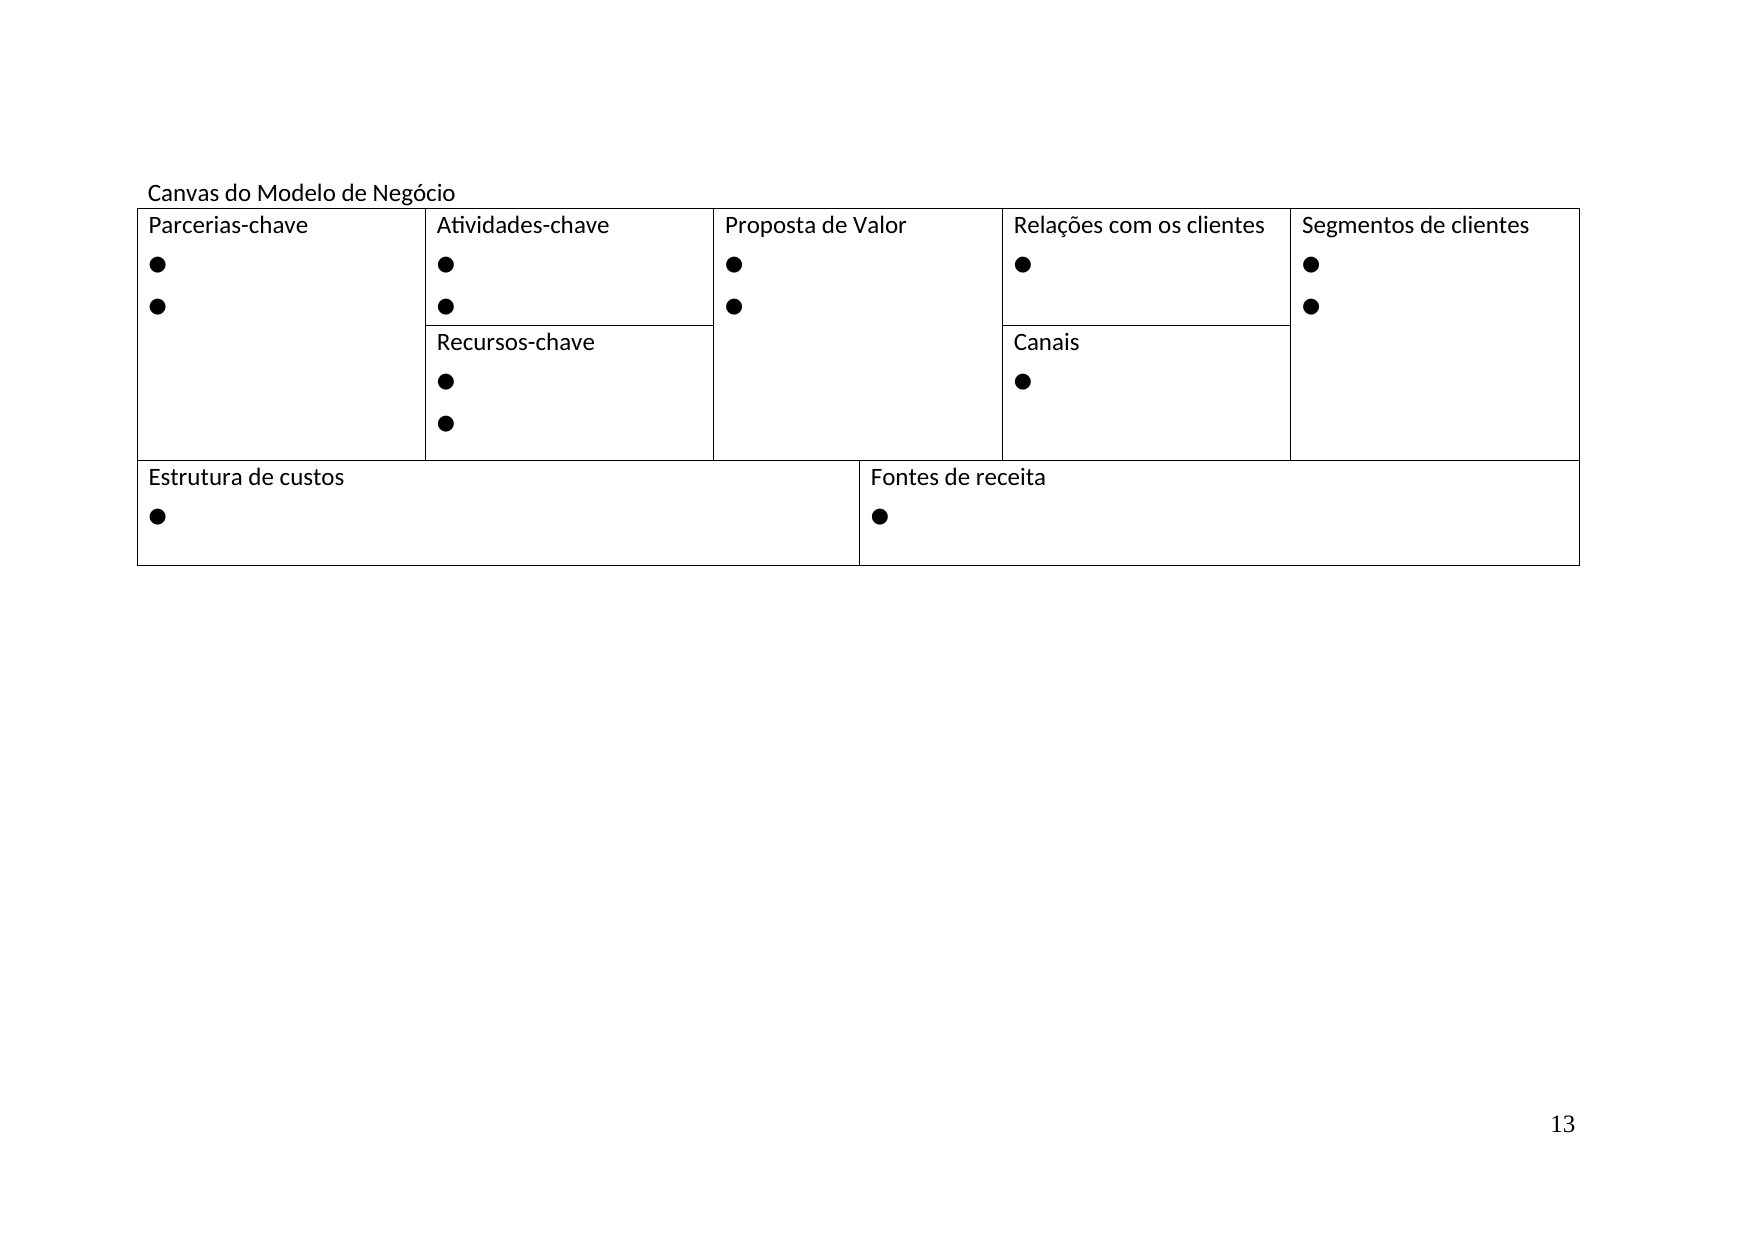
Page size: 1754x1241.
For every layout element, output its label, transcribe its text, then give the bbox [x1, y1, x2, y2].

table_header Proposta de Valor [714, 209, 1002, 460]
text Canvas do Modelo de Negócio [148, 177, 1575, 208]
table_cell Canais [1003, 326, 1290, 460]
table_header Segmentos de clientes [1291, 209, 1579, 460]
table_header Atividades-chave [426, 209, 713, 325]
table_cell Fontes de receita [860, 461, 1579, 565]
table_header Parcerias-chave [138, 209, 425, 460]
table_cell Estrutura de custos [138, 461, 859, 565]
table_cell Recursos-chave [426, 326, 713, 460]
table_header Relações com os clientes [1003, 209, 1290, 325]
